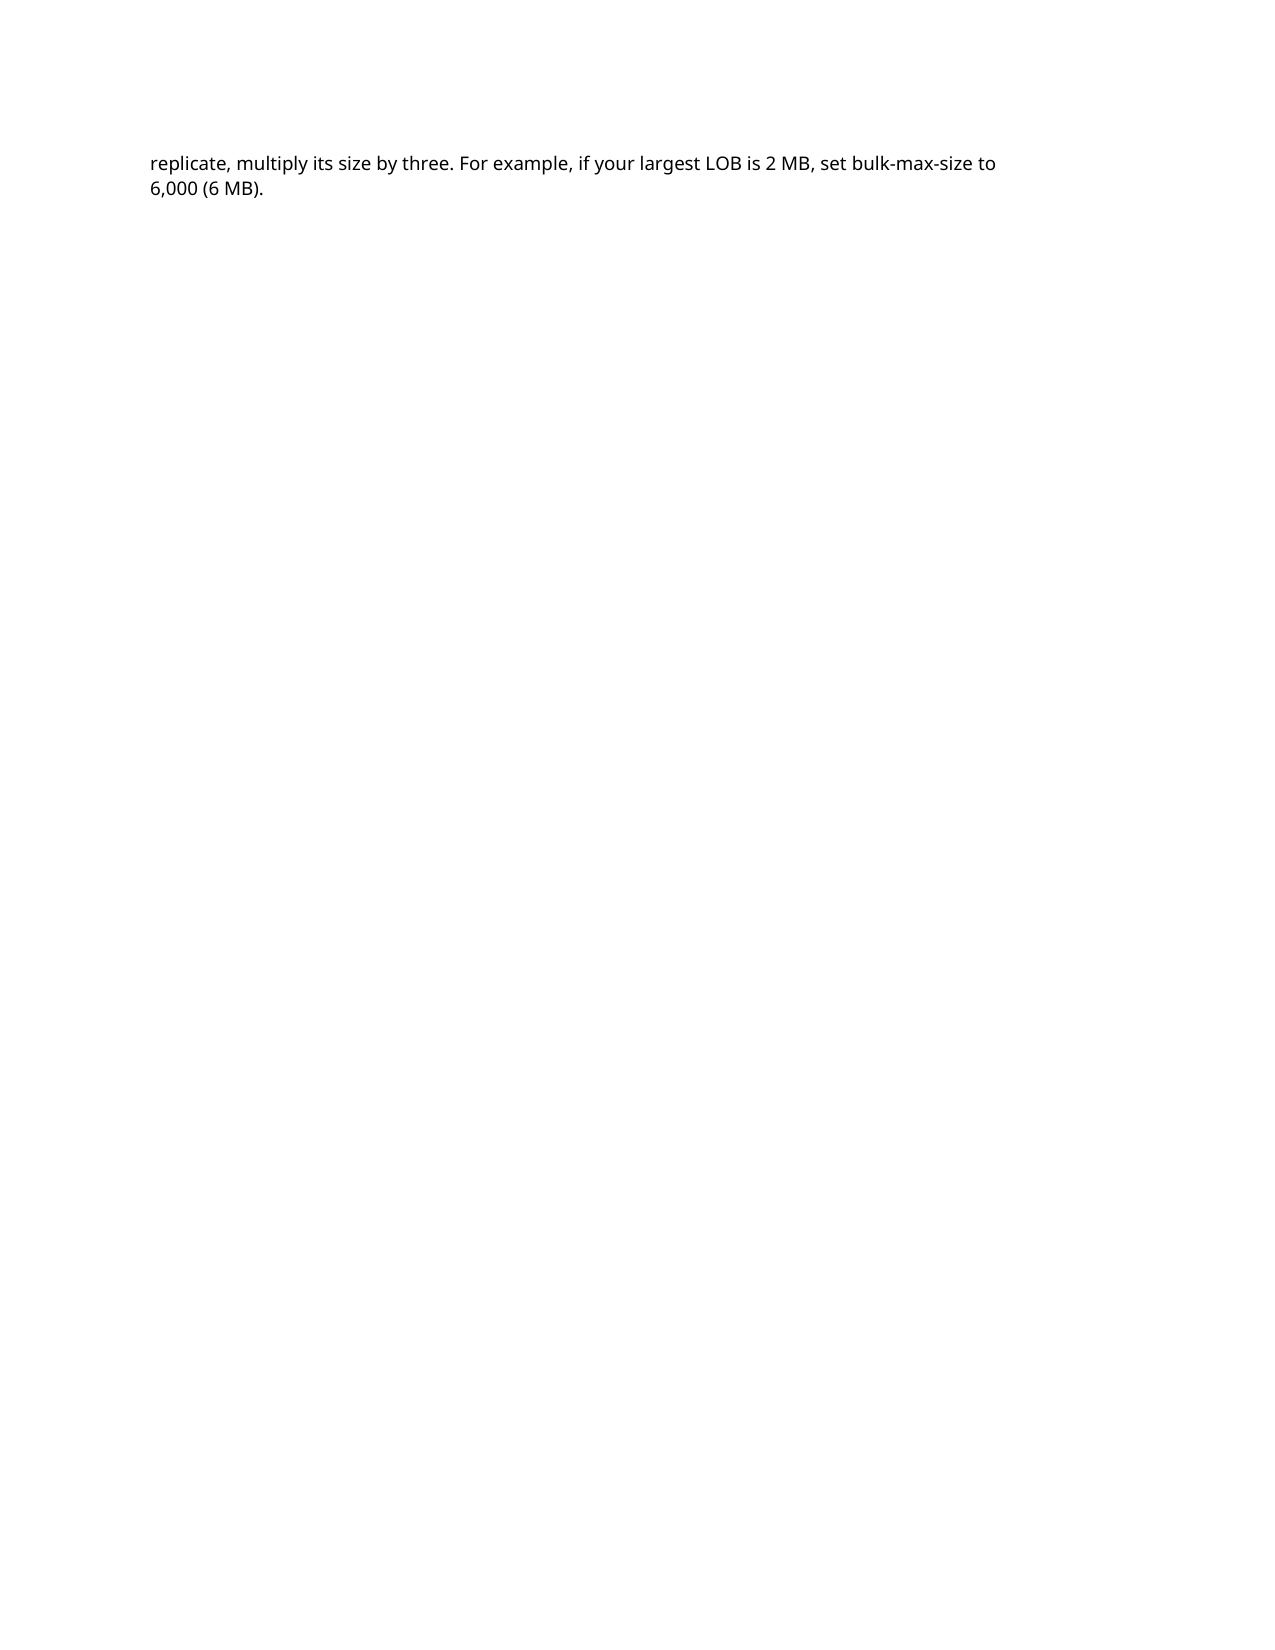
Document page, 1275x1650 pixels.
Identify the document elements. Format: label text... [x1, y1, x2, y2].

text replicate, multiply its size by three. For example, if your largest LOB is 2 MB, set bulk-max-size to [150, 150, 1125, 176]
text 6,000 (6 MB). [150, 176, 1125, 201]
